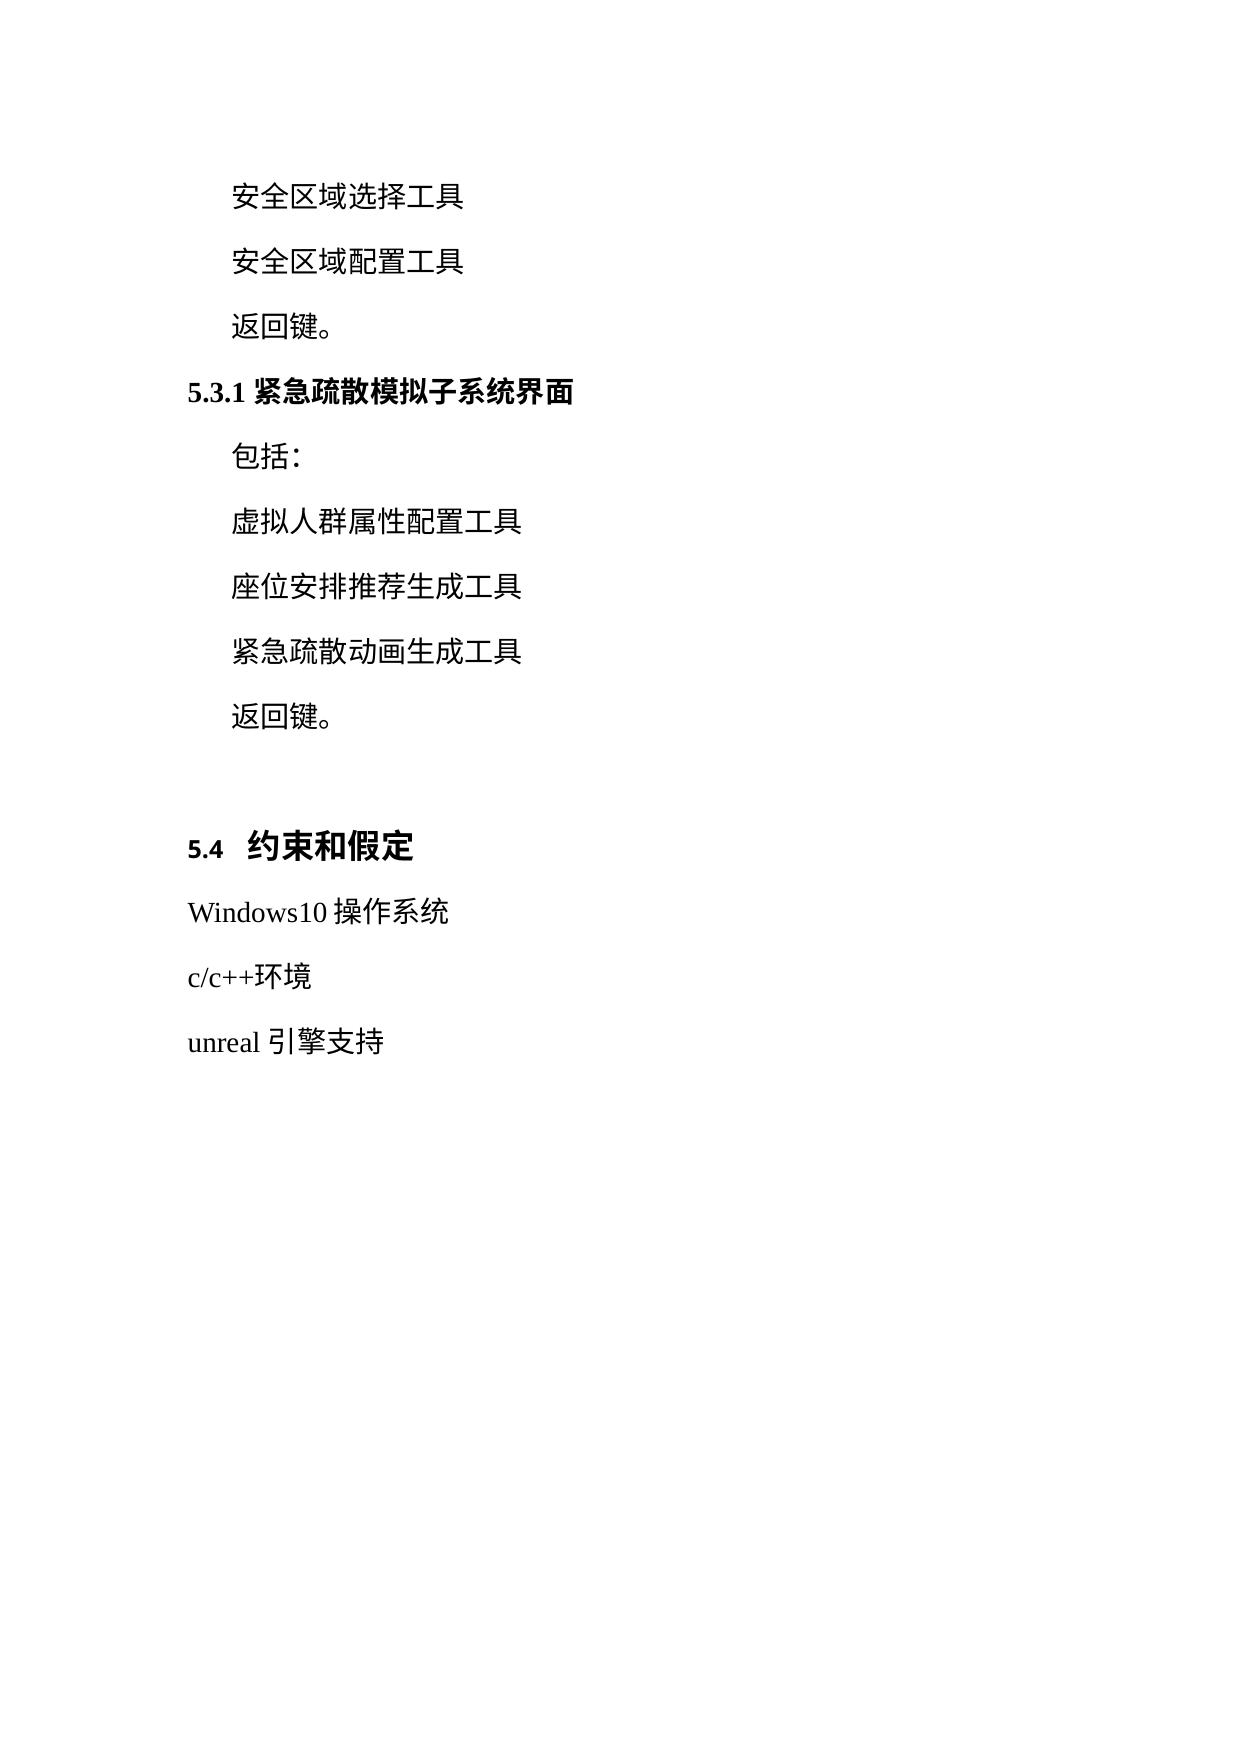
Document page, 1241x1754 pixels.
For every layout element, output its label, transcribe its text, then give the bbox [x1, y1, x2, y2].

text 安全区域配置工具 [187, 227, 1053, 292]
text 返回键。 [187, 682, 1053, 747]
text 座位安排推荐生成工具 [187, 552, 1053, 617]
text 包括： [187, 422, 1053, 487]
text 紧急疏散动画生成工具 [187, 617, 1053, 682]
text Windows10操作系统 [187, 877, 1053, 942]
text 返回键。 [187, 292, 1053, 357]
subtitle 约束和假定 [187, 812, 1053, 877]
text 安全区域选择工具 [187, 162, 1053, 227]
text 虚拟人群属性配置工具 [187, 487, 1053, 552]
text c/c++环境 [187, 942, 1053, 1007]
text 5.3.1 紧急疏散模拟子系统界面 [187, 357, 1053, 422]
text unreal 引擎支持 [187, 1007, 1053, 1072]
